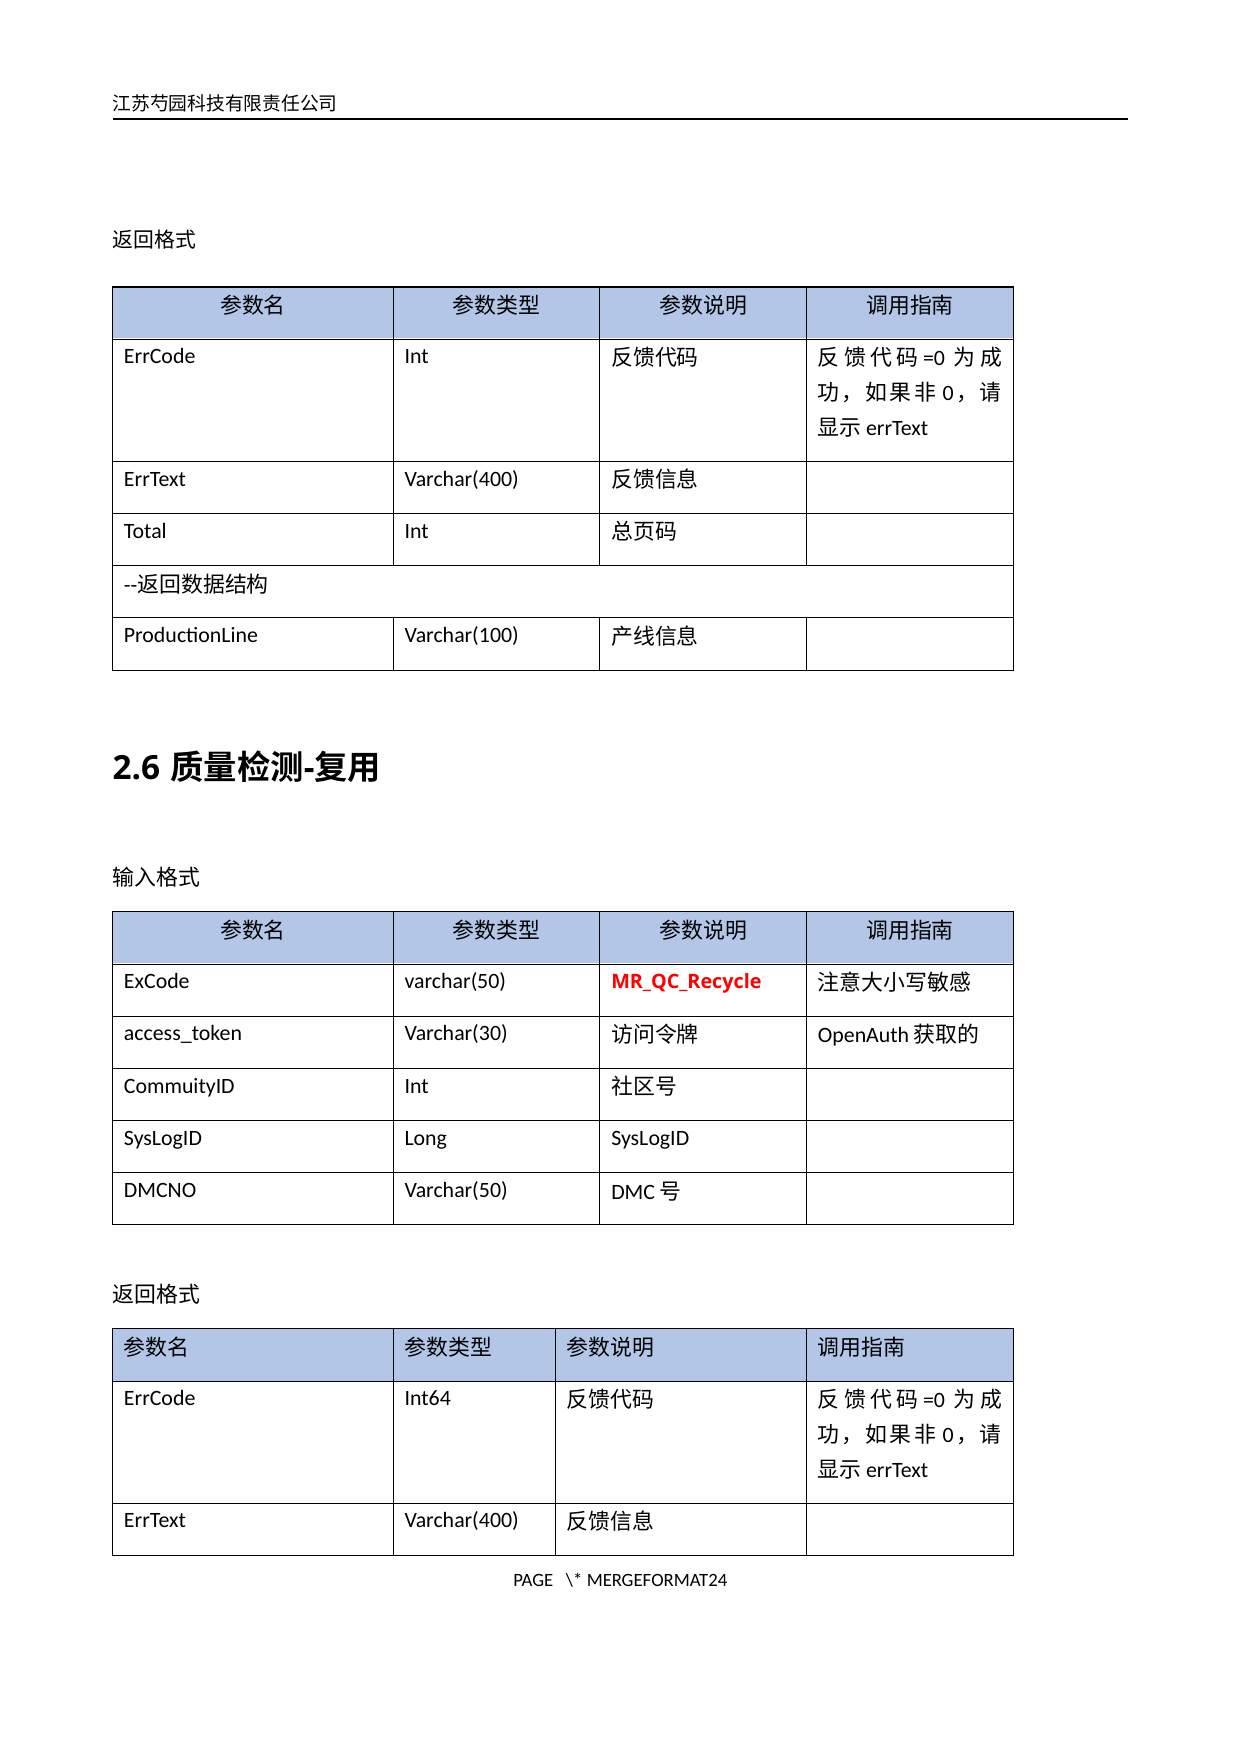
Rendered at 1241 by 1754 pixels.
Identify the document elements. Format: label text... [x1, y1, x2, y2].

table_cell [807, 462, 1013, 513]
table_cell ErrCode [113, 1382, 393, 1503]
table_cell 反馈信息 [600, 462, 806, 513]
table_cell 反馈信息 [556, 1504, 806, 1555]
table_cell CommuityID [113, 1069, 393, 1120]
table_cell Int64 [394, 1382, 555, 1503]
table_cell Total [113, 514, 393, 565]
table_cell Int [394, 340, 599, 461]
table_cell 产线信息 [600, 618, 806, 669]
table_cell [807, 1504, 1013, 1555]
table_cell DMCNO [113, 1173, 393, 1224]
table_cell SysLogID [600, 1121, 806, 1172]
table_cell Int [394, 514, 599, 565]
table_cell access_token [113, 1017, 393, 1068]
table_header 参数说明 [556, 1329, 806, 1381]
table_header 参数名 [113, 1329, 393, 1381]
table_header 参数类型 [394, 1329, 555, 1381]
table_cell ErrCode [113, 340, 393, 461]
table_cell ErrText [113, 462, 393, 513]
table_cell varchar(50) [394, 965, 599, 1016]
table_cell SysLogID [113, 1121, 393, 1172]
table_cell DMC号 [600, 1173, 806, 1224]
table_cell [807, 1173, 1013, 1224]
table_cell Varchar(50) [394, 1173, 599, 1224]
table_header 参数类型 [394, 288, 599, 338]
table_cell 反馈代码=0为成功，如果非0，请显示errText [807, 1382, 1013, 1503]
table_header 调用指南 [807, 912, 1013, 963]
table_cell [807, 1121, 1013, 1172]
table_cell Varchar(400) [394, 462, 599, 513]
table_cell [807, 1069, 1013, 1120]
text 返回格式 [112, 222, 1128, 254]
table_header 调用指南 [807, 1329, 1013, 1381]
table_cell [807, 514, 1013, 565]
table_cell Varchar(400) [394, 1504, 555, 1555]
table_header 参数说明 [600, 912, 806, 963]
table_cell Long [394, 1121, 599, 1172]
table_cell 反馈代码 [556, 1382, 806, 1503]
table_cell Int [394, 1069, 599, 1120]
table_cell OpenAuth获取的 [807, 1017, 1013, 1068]
table_cell [807, 618, 1013, 669]
table_cell 总页码 [600, 514, 806, 565]
table_header 调用指南 [807, 288, 1013, 338]
table_header 参数名 [113, 912, 393, 963]
table_cell ErrText [113, 1504, 393, 1555]
table_header 参数说明 [600, 288, 806, 338]
table_cell 反馈代码=0为成功，如果非0，请显示errText [807, 340, 1013, 461]
table_cell Varchar(100) [394, 618, 599, 669]
table_cell 访问令牌 [600, 1017, 806, 1068]
subtitle 质量检测-复用 [112, 732, 1128, 797]
table_cell ProductionLine [113, 618, 393, 669]
table_cell 反馈代码 [600, 340, 806, 461]
table_cell 注意大小写敏感 [807, 965, 1013, 1016]
text 返回格式 [112, 1277, 1128, 1309]
table_cell MR_QC_Recycle [600, 965, 806, 1016]
table_header 参数名 [113, 288, 393, 338]
table_cell Varchar(30) [394, 1017, 599, 1068]
table_cell 社区号 [600, 1069, 806, 1120]
text 输入格式 [112, 859, 1128, 892]
table_cell ExCode [113, 965, 393, 1016]
table_cell --返回数据结构 [113, 566, 1013, 617]
table_header 参数类型 [394, 912, 599, 963]
